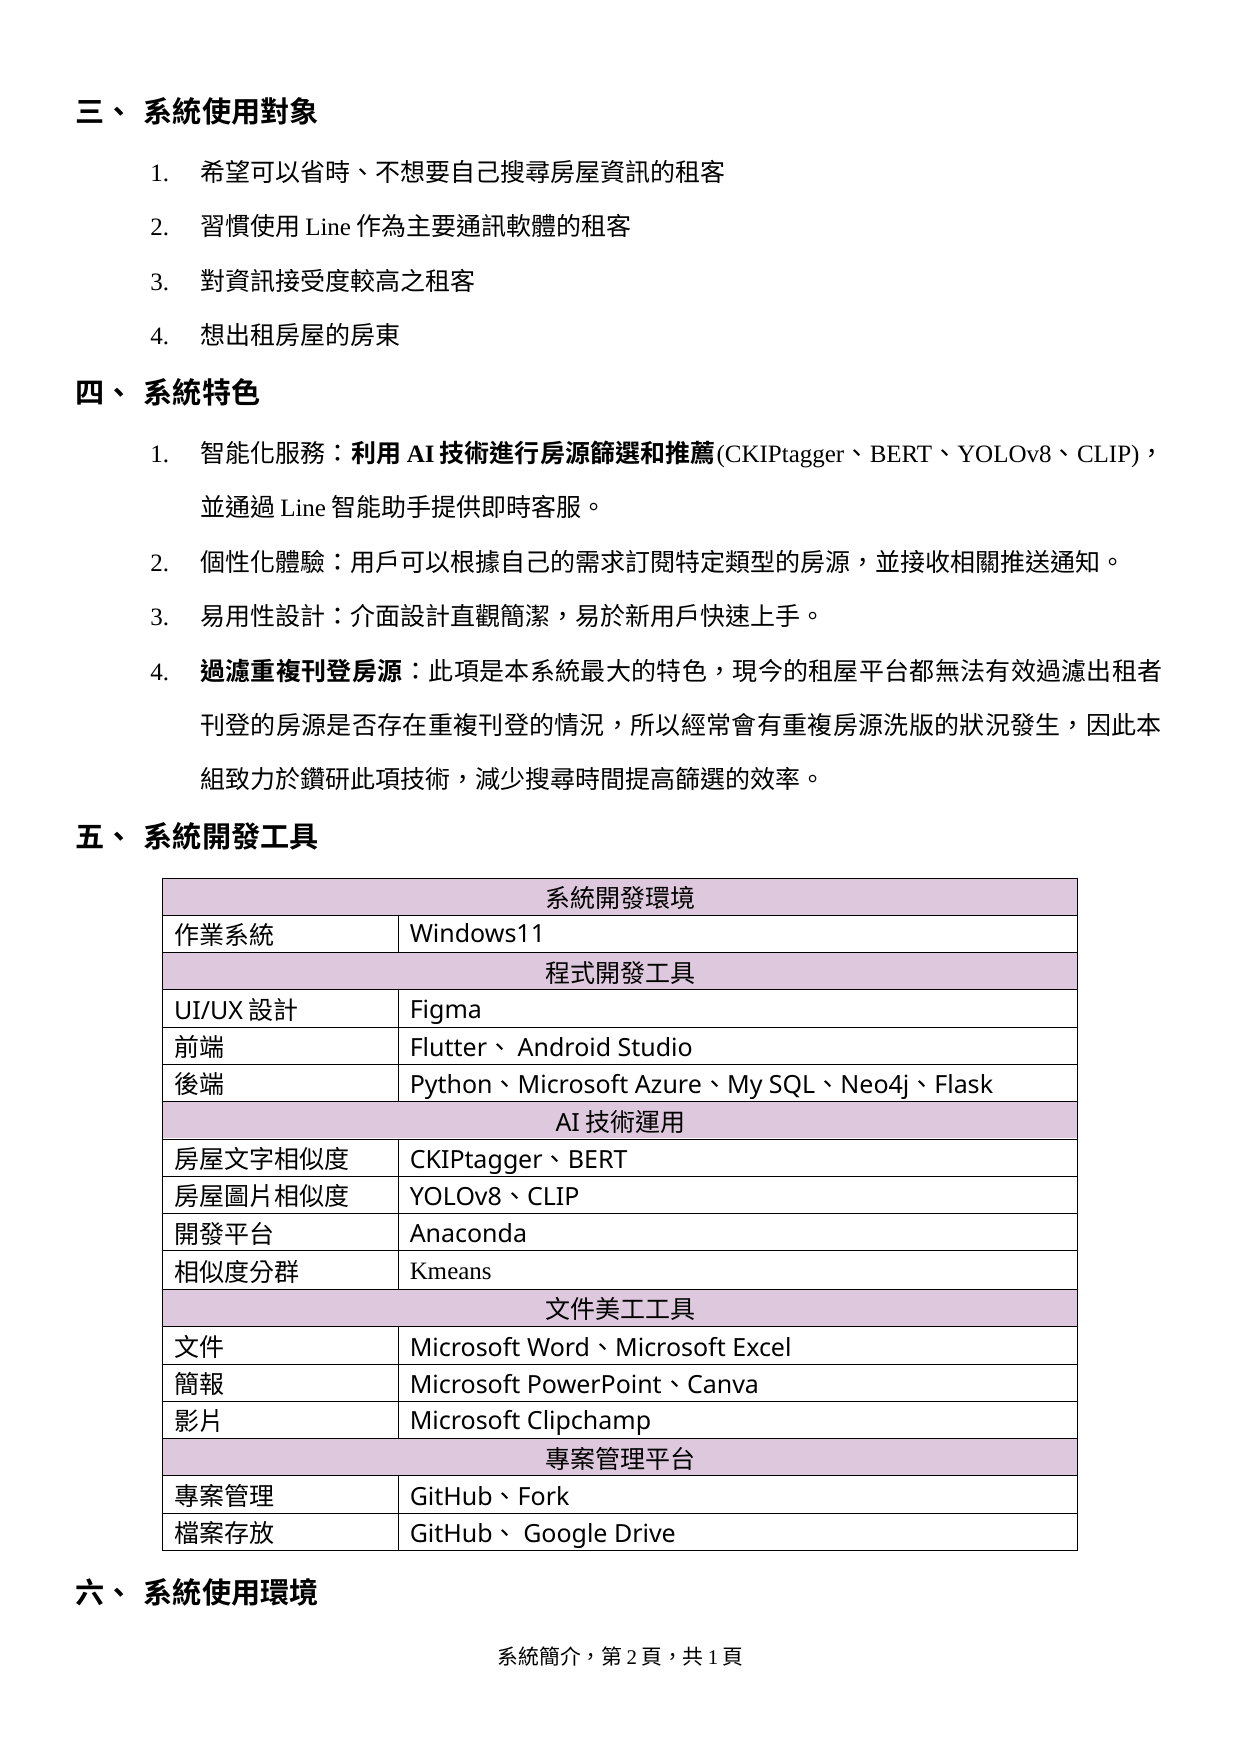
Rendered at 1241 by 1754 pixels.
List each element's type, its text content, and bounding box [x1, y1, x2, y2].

list 系統特色 [75, 370, 1165, 412]
table_cell 後端 [163, 1065, 398, 1101]
list 易用性設計：介面設計直觀簡潔，易於新用戶快速上手。 [150, 597, 1165, 633]
list 系統開發工具 [75, 814, 1165, 856]
table_cell 文件美工工具 [163, 1290, 1077, 1326]
table_header 系統開發環境 [163, 879, 1077, 915]
table_cell 專案管理平台 [163, 1439, 1077, 1475]
table_cell UI/UX設計 [163, 990, 398, 1027]
table_cell Windows11 [399, 916, 1077, 952]
list 對資訊接受度較高之租客 [150, 261, 1165, 297]
table_cell 房屋文字相似度 [163, 1140, 398, 1176]
list 系統使用對象 [75, 89, 1165, 131]
table_cell 專案管理 [163, 1476, 398, 1513]
table_cell Anaconda [399, 1214, 1077, 1250]
list 想出租房屋的房東 [150, 316, 1165, 352]
table_cell Microsoft Clipchamp [399, 1402, 1077, 1438]
table_cell 房屋圖片相似度 [163, 1177, 398, 1213]
table_cell 簡報 [163, 1365, 398, 1401]
list 希望可以省時、不想要自己搜尋房屋資訊的租客 [150, 152, 1165, 189]
table_cell Microsoft Word、Microsoft Excel [399, 1327, 1077, 1363]
table_cell Python、Microsoft Azure、My SQL、Neo4j、Flask [399, 1065, 1077, 1101]
table_cell Microsoft PowerPoint、Canva [399, 1365, 1077, 1401]
table_cell Figma [399, 990, 1077, 1027]
table_cell 相似度分群 [163, 1251, 398, 1289]
table_cell YOLOv8、CLIP [399, 1177, 1077, 1213]
table_cell Flutter、 Android Studio [399, 1028, 1077, 1064]
table_cell CKIPtagger、BERT [399, 1140, 1077, 1176]
list 習慣使用Line作為主要通訊軟體的租客 [150, 207, 1165, 243]
table_cell 前端 [163, 1028, 398, 1064]
list 系統使用環境 [75, 1570, 1165, 1612]
table_cell 文件 [163, 1327, 398, 1363]
table_cell Kmeans [399, 1251, 1077, 1289]
table_cell 影片 [163, 1402, 398, 1438]
list 智能化服務：利用AI技術進行房源篩選和推薦(CKIPtagger、BERT、YOLOv8、CLIP)，並通過Line智能助手提供即時客服。 [150, 433, 1165, 524]
list 過濾重複刊登房源：此項是本系統最大的特色，現今的租屋平台都無法有效過濾出租者刊登的房源是否存在重複刊登的情況，所以經常會有重複房源洗版的狀況發生，因此本組致力於鑽研此項技術，減少搜尋時間提高篩選的效率。 [150, 651, 1165, 796]
table_cell GitHub、 Google Drive [399, 1514, 1077, 1550]
table_cell 作業系統 [163, 916, 398, 952]
table_cell GitHub、Fork [399, 1476, 1077, 1513]
table_cell 檔案存放 [163, 1514, 398, 1550]
table_cell AI技術運用 [163, 1102, 1077, 1138]
table_cell 開發平台 [163, 1214, 398, 1250]
list 個性化體驗：用戶可以根據自己的需求訂閱特定類型的房源，並接收相關推送通知。 [150, 542, 1165, 578]
table_cell 程式開發工具 [163, 953, 1077, 989]
